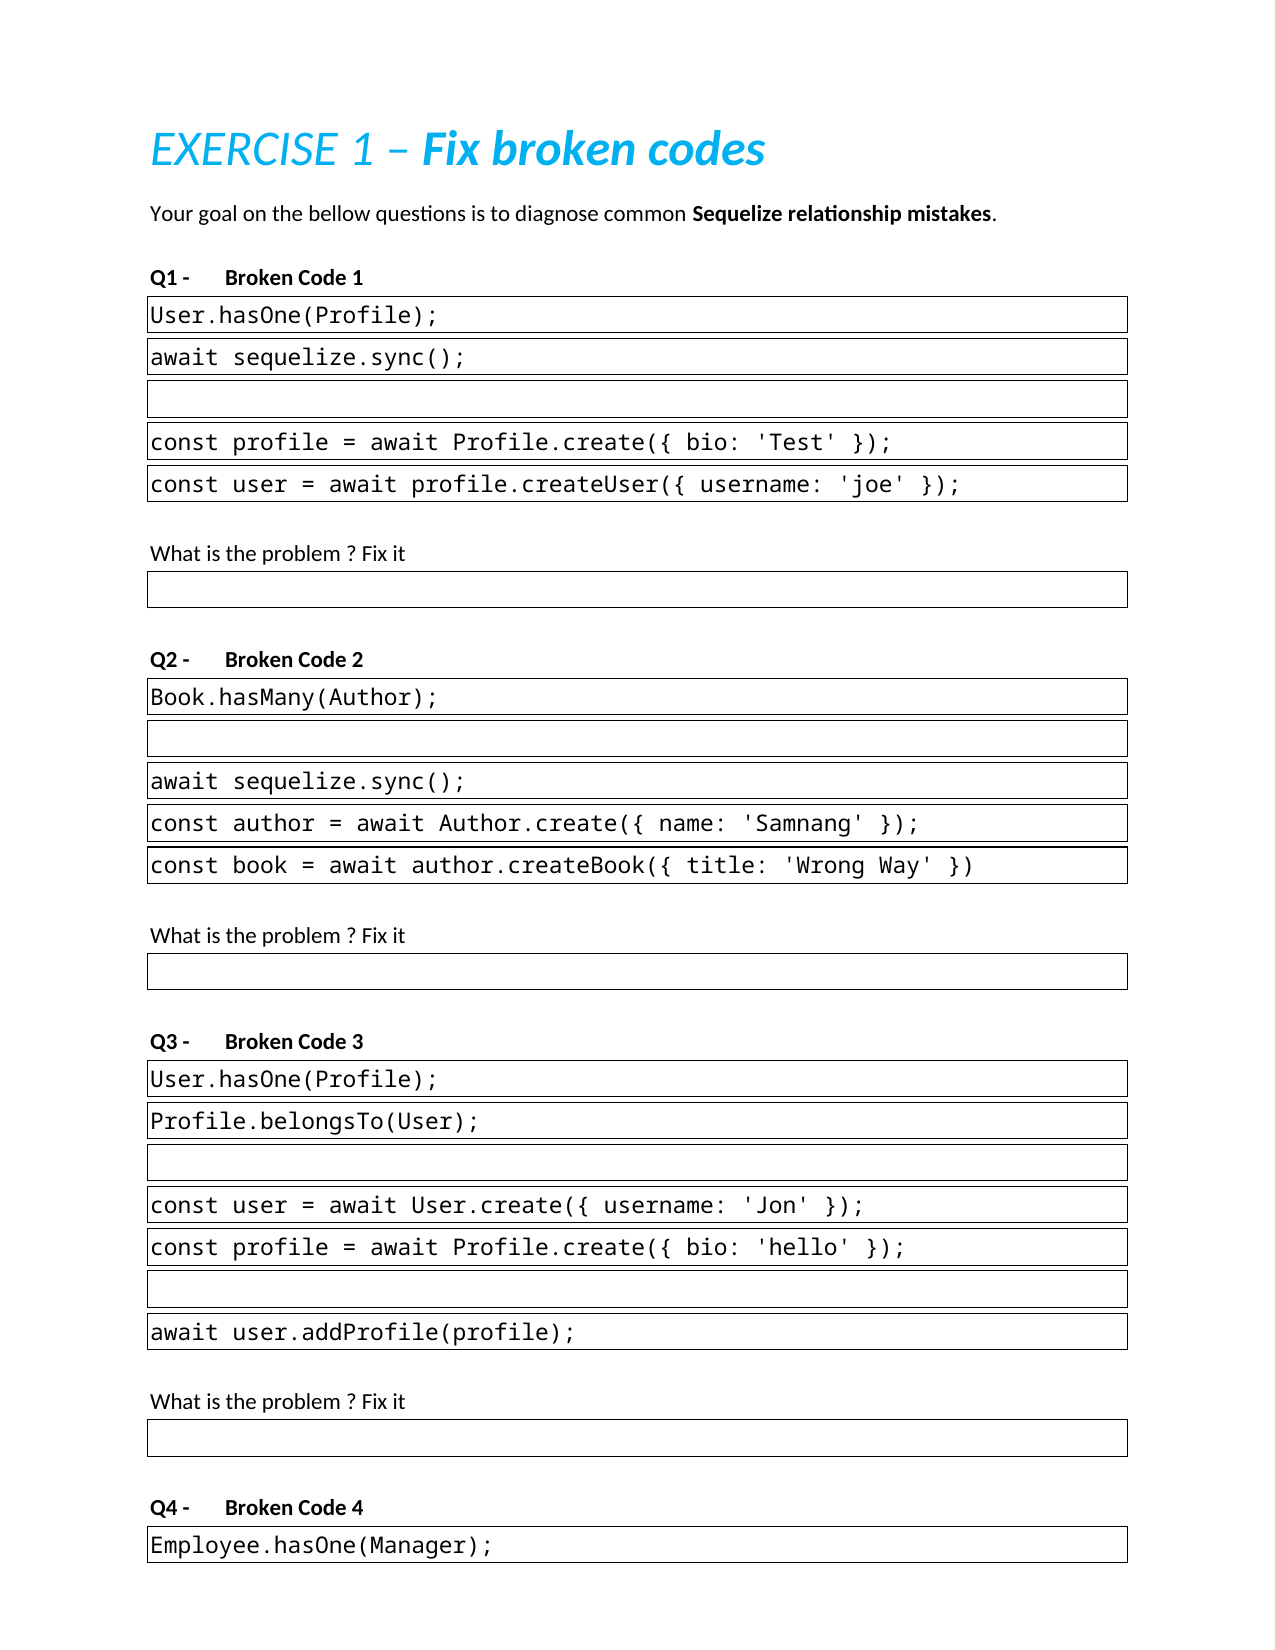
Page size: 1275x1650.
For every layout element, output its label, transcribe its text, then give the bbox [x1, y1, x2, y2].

text Q1 - Broken Code 1 [150, 263, 1125, 292]
text const user = await User.create({ username: 'Jon' }); [148, 1187, 1127, 1222]
text What is the problem ? Fix it [150, 1387, 1125, 1415]
text What is the problem ? Fix it [150, 539, 1125, 567]
text Profile.belongsTo(User); [148, 1103, 1127, 1138]
text const user = await profile.createUser({ username: 'joe' }); [148, 466, 1127, 501]
text await user.addProfile(profile); [148, 1314, 1127, 1349]
text Employee.hasOne(Manager); [148, 1527, 1127, 1562]
text Q3 - Broken Code 3 [150, 1027, 1125, 1055]
text User.hasOne(Profile); [148, 1061, 1127, 1096]
text await sequelize.sync(); [148, 339, 1127, 374]
text const author = await Author.create({ name: 'Samnang' }); [148, 805, 1127, 841]
text await sequelize.sync(); [148, 763, 1127, 798]
text Q4 - Broken Code 4 [150, 1493, 1125, 1522]
text User.hasOne(Profile); [148, 297, 1127, 332]
text Book.hasMany(Author); [148, 679, 1127, 714]
text Q2 - Broken Code 2 [150, 645, 1125, 673]
text Your goal on the bellow questions is to diagnose common Sequelize relationship mistakes. [150, 199, 1125, 227]
text What is the problem ? Fix it [150, 921, 1125, 949]
text const profile = await Profile.create({ bio: 'hello' }); [148, 1229, 1127, 1265]
subtitle EXERCISE 1 – Fix broken codes [150, 117, 1125, 178]
text const book = await author.createBook({ title: 'Wrong Way' }) [148, 848, 1127, 883]
text const profile = await Profile.create({ bio: 'Test' }); [148, 423, 1127, 459]
